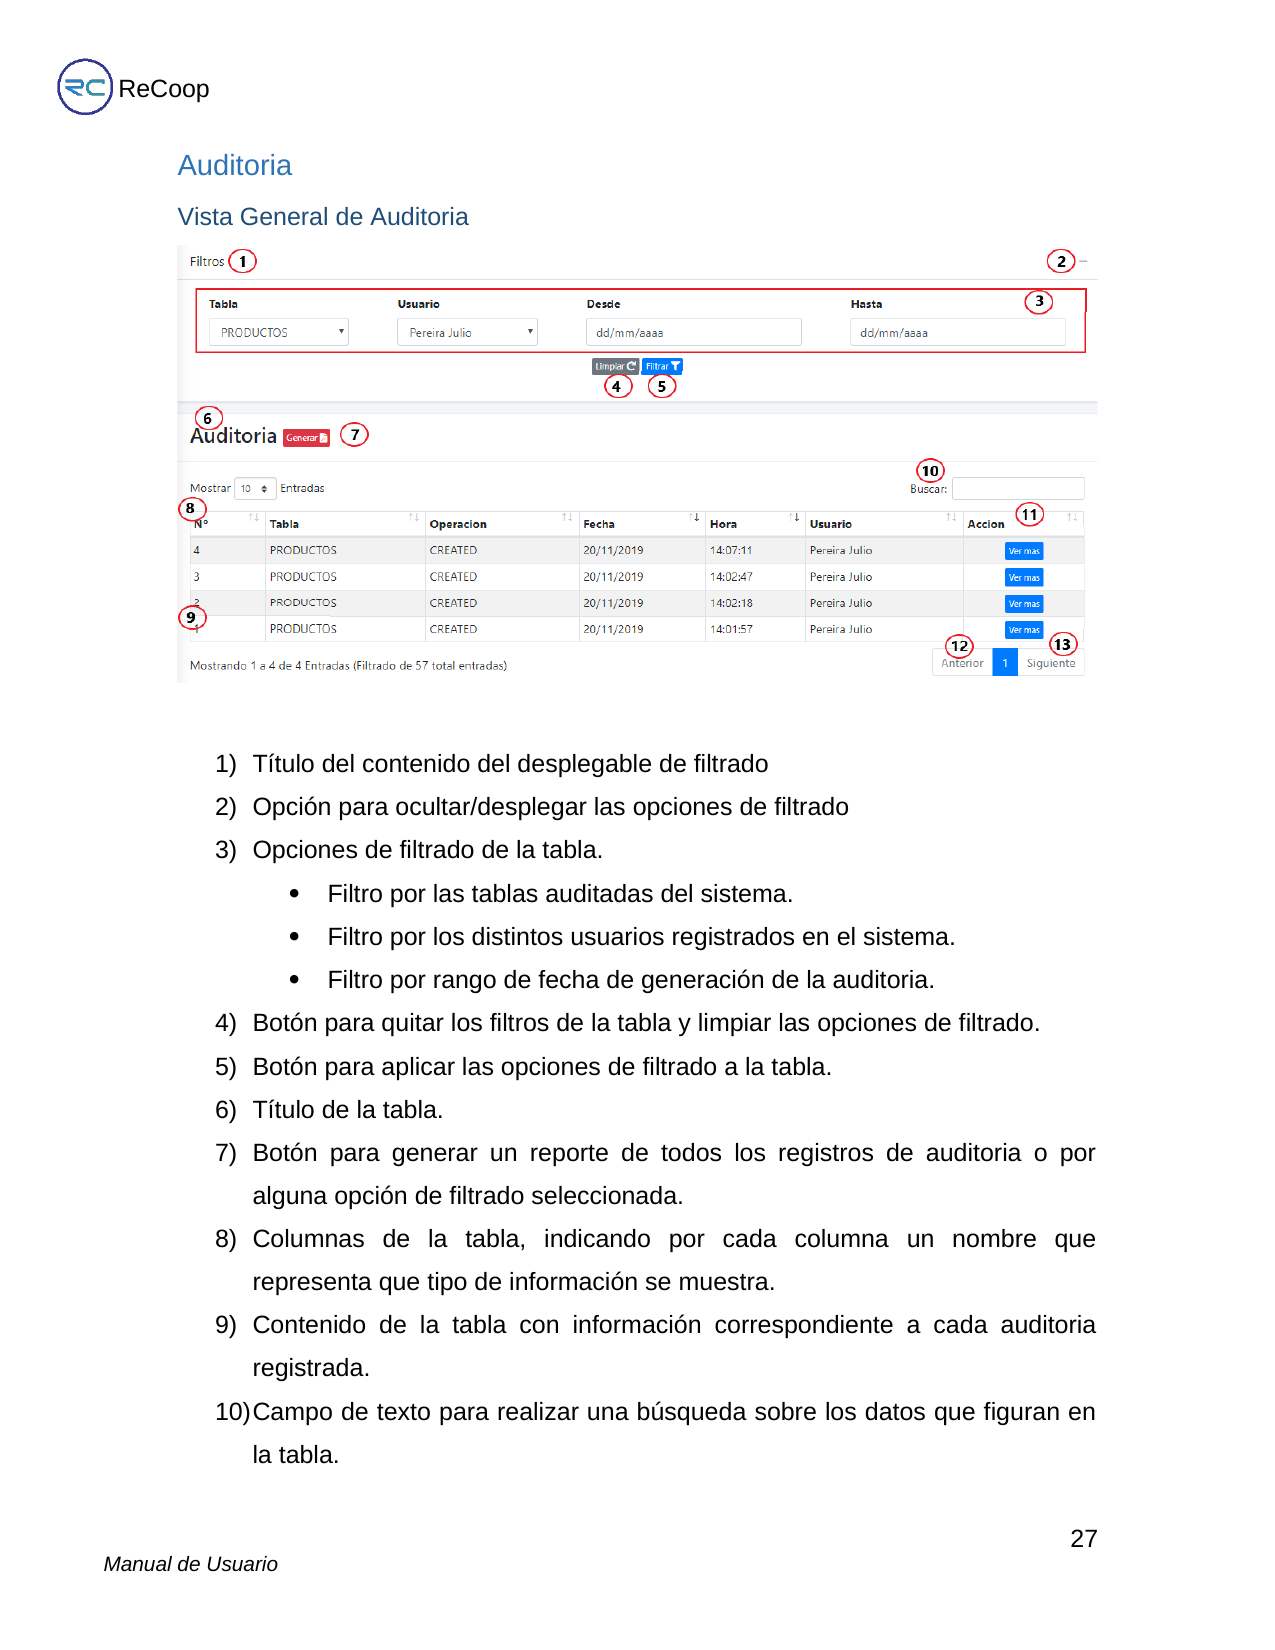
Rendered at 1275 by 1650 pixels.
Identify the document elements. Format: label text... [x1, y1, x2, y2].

subtitle Auditoria [177, 148, 1098, 181]
list Contenido de la tabla con información correspondiente a cada auditoria registrada. [215, 1310, 1098, 1382]
subtitle Vista General de Auditoria [177, 202, 1098, 231]
list Campo de texto para realizar una búsqueda sobre los datos que figuran en la tabla. [215, 1396, 1098, 1468]
list Botón para quitar los filtros de la tabla y limpiar las opciones de filtrado. [215, 1008, 1098, 1037]
list Título del contenido del desplegable de filtrado [215, 749, 1098, 778]
picture [177, 245, 1098, 683]
list Filtro por los distintos usuarios registrados en el sistema. [290, 922, 1098, 951]
list Título de la tabla. [215, 1094, 1098, 1123]
list Opciones de filtrado de la tabla. [215, 836, 1098, 864]
list Filtro por las tablas auditadas del sistema. [290, 879, 1098, 907]
picture [55, 56, 115, 117]
list Botón para aplicar las opciones de filtrado a la tabla. [215, 1051, 1098, 1080]
list Botón para generar un reporte de todos los registros de auditoria o por alguna opción de filtrado seleccionada. [215, 1138, 1098, 1209]
list Filtro por rango de fecha de generación de la auditoria. [290, 965, 1098, 994]
list Columnas de la tabla, indicando por cada columna un nombre que representa que tipo de información se muestra. [215, 1224, 1098, 1296]
list Opción para ocultar/desplegar las opciones de filtrado [215, 792, 1098, 821]
